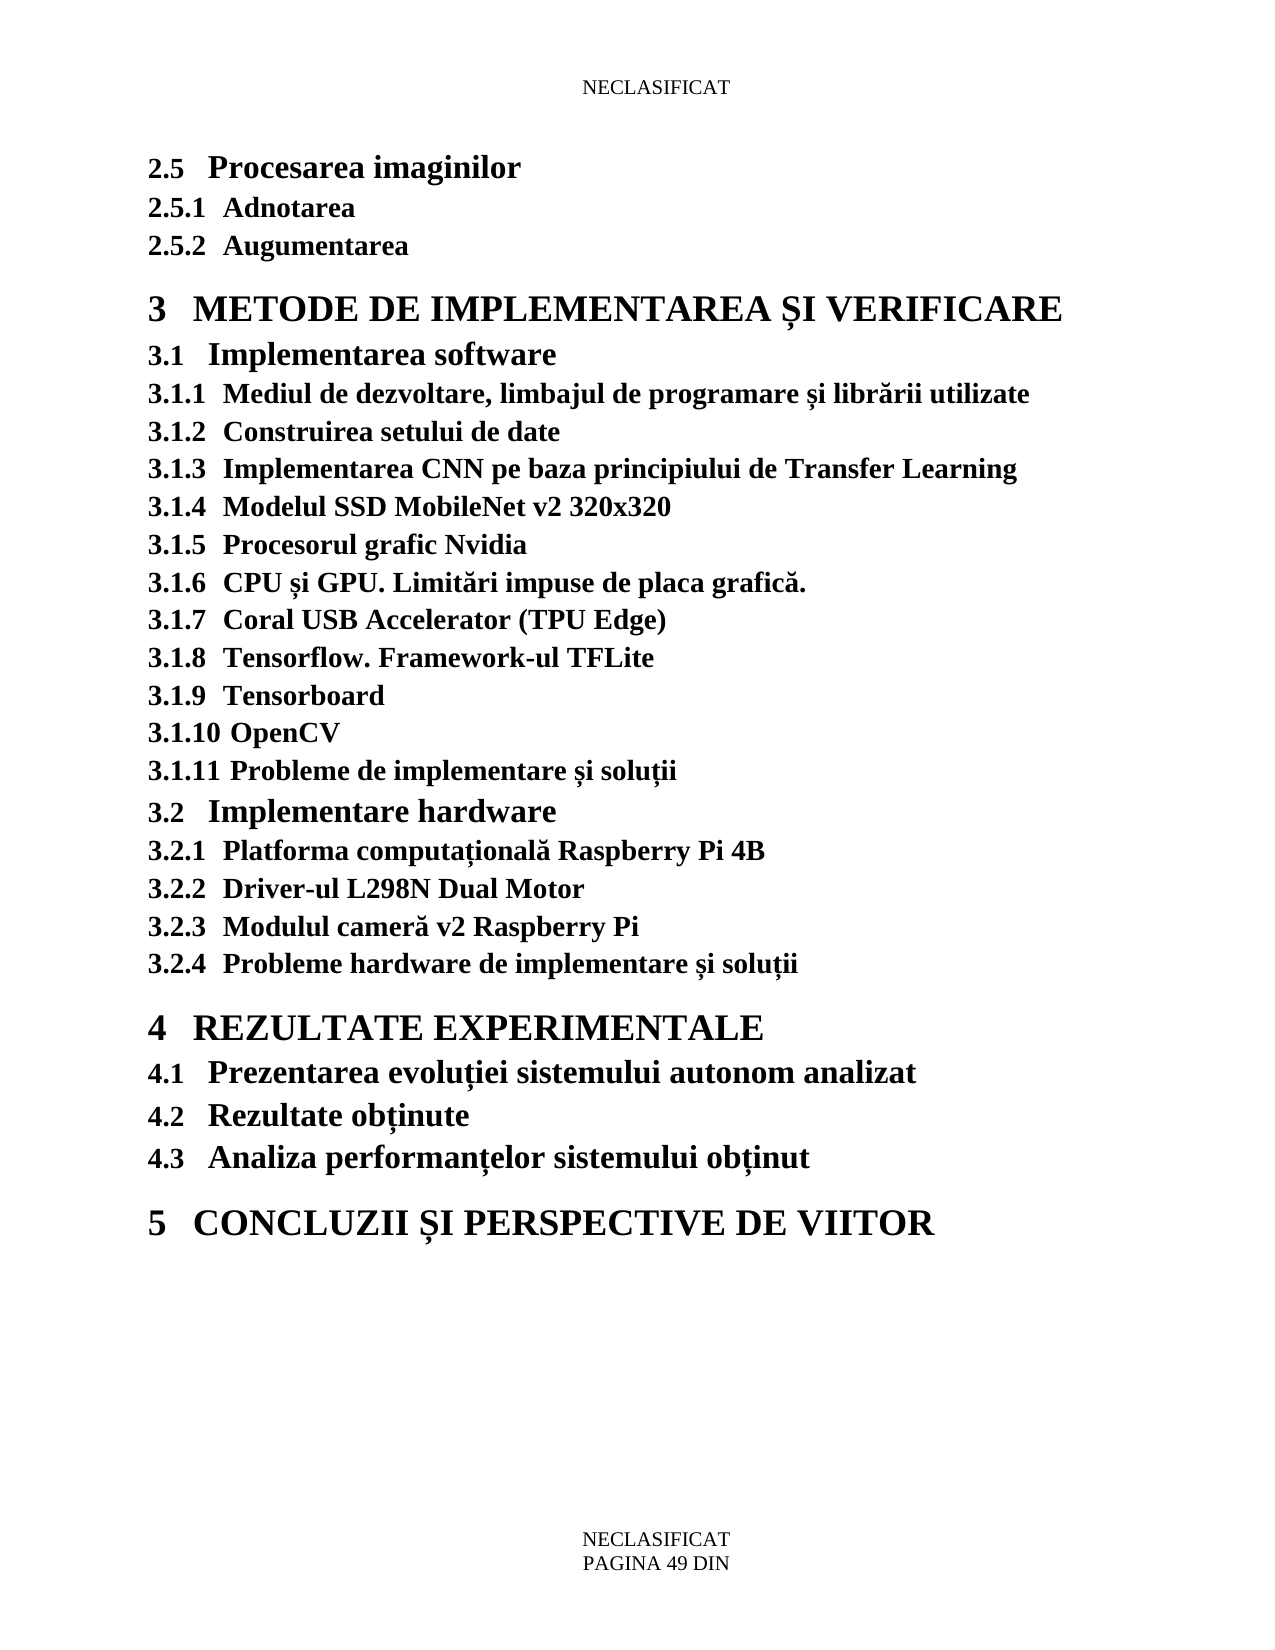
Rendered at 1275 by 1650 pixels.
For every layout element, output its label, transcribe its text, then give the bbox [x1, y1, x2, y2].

subtitle Tensorboard [148, 678, 1127, 711]
subtitle CONCLUZII ȘI PERSPECTIVE DE VIITOR [148, 1201, 1127, 1244]
subtitle Implementarea CNN pe baza principiului de Transfer Learning [148, 452, 1127, 485]
subtitle Implementare hardware [148, 791, 1127, 829]
subtitle METODE DE IMPLEMENTAREA ȘI VERIFICARE [148, 286, 1127, 329]
subtitle Adnotarea [148, 190, 1127, 224]
subtitle Probleme de implementare și soluții [148, 753, 1127, 787]
subtitle Construirea setului de date [148, 414, 1127, 447]
subtitle Mediul de dezvoltare, limbajul de programare și librării utilizate [148, 376, 1127, 410]
subtitle Modulul cameră v2 Raspberry Pi [148, 909, 1127, 942]
subtitle OpenCV [148, 716, 1127, 749]
subtitle REZULTATE EXPERIMENTALE [148, 1005, 1127, 1048]
subtitle Probleme hardware de implementare și soluții [148, 947, 1127, 980]
subtitle Augumentarea [148, 228, 1127, 261]
subtitle Implementarea software [148, 334, 1127, 372]
subtitle Coral USB Accelerator (TPU Edge) [148, 602, 1127, 636]
subtitle CPU și GPU. Limitări impuse de placa grafică. [148, 565, 1127, 598]
subtitle Modelul SSD MobileNet v2 320x320 [148, 489, 1127, 523]
subtitle Driver-ul L298N Dual Motor [148, 871, 1127, 905]
subtitle Procesarea imaginilor [148, 148, 1127, 186]
subtitle Platforma computațională Raspberry Pi 4B [148, 833, 1127, 867]
subtitle Procesorul grafic Nvidia [148, 527, 1127, 561]
subtitle Tensorflow. Framework-ul TFLite [148, 640, 1127, 674]
subtitle Prezentarea evoluției sistemului autonom analizat [148, 1052, 1127, 1091]
subtitle Rezultate obținute [148, 1095, 1127, 1133]
subtitle Analiza performanțelor sistemului obținut [148, 1137, 1127, 1176]
